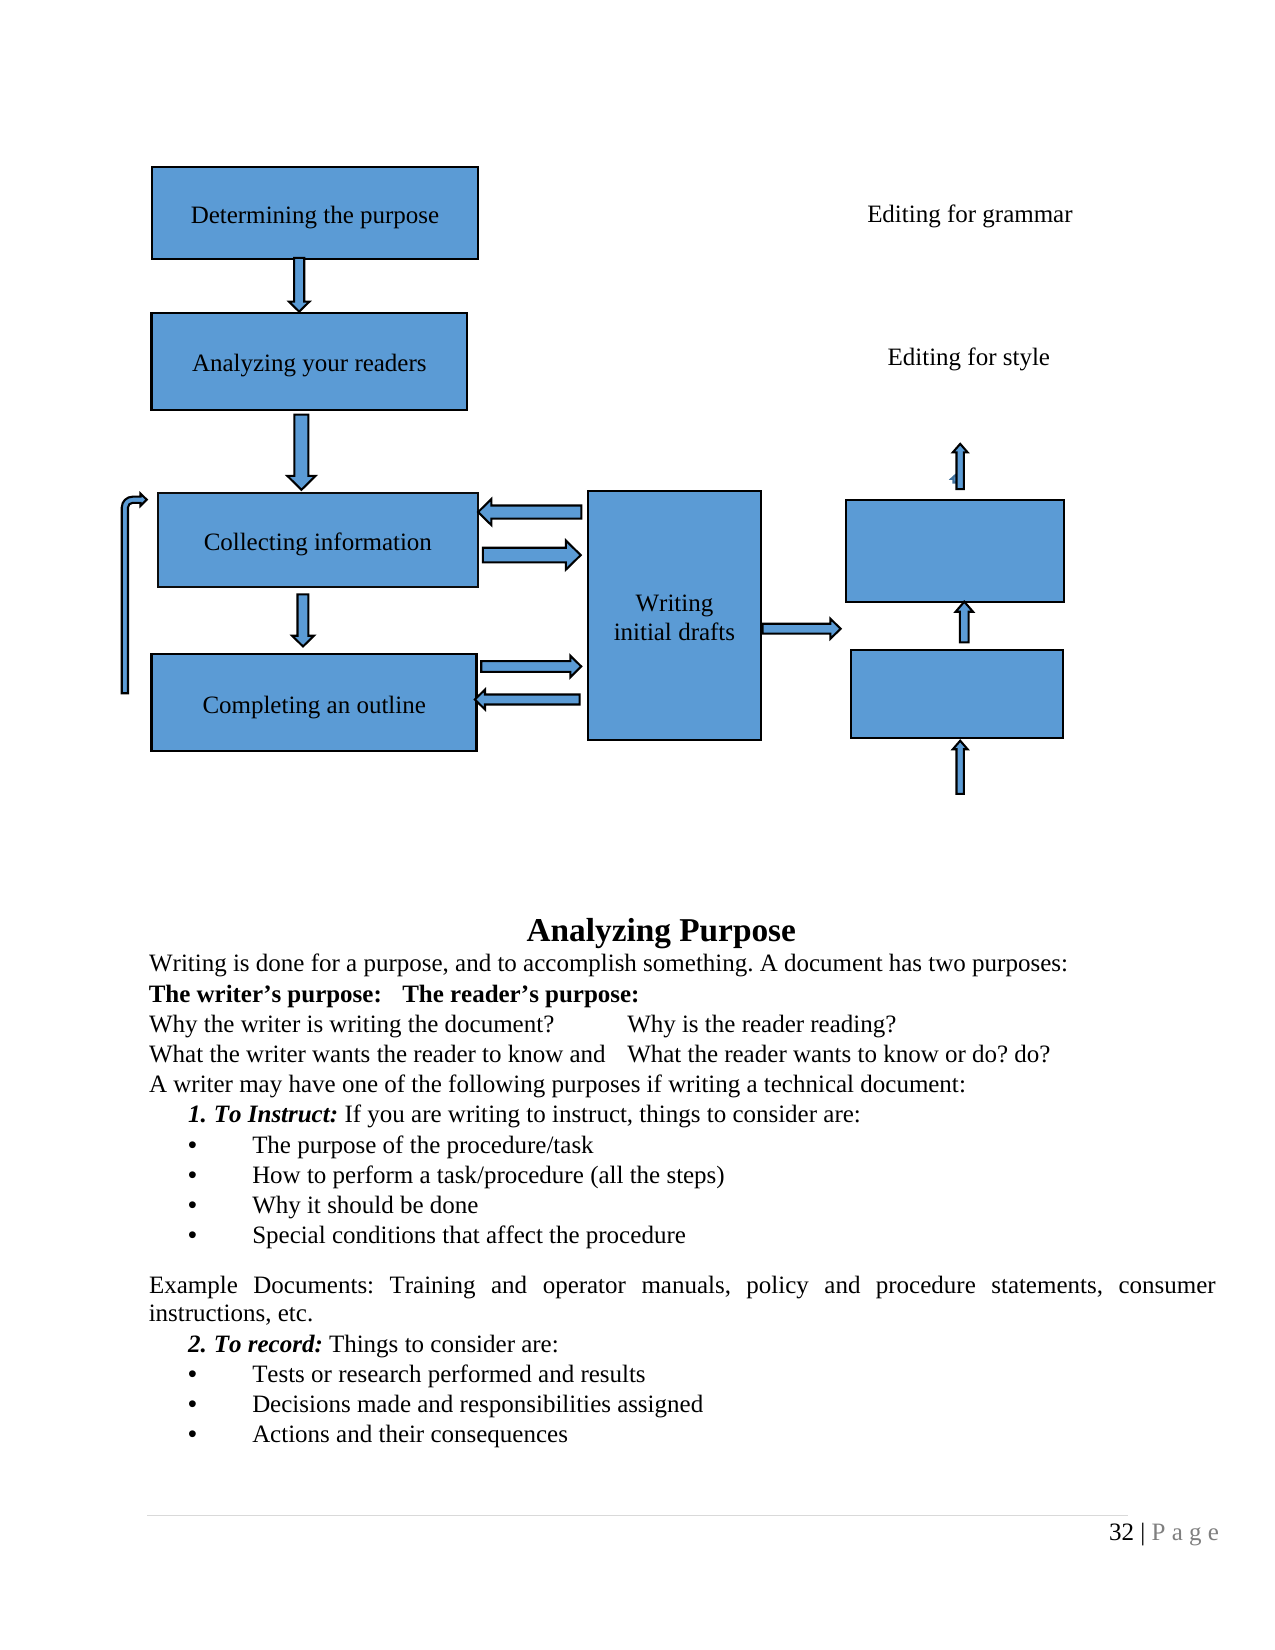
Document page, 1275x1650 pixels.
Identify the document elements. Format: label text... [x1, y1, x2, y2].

text Analyzing Purpose [102, 910, 1220, 948]
text A writer may have one of the following purposes if writing a technical document: [148, 1069, 1217, 1098]
text Example Documents: Training and operator manuals, policy and procedure statements, consumer instructions, etc. [148, 1270, 1217, 1327]
text The writer’s purpose: The reader’s purpose: [148, 979, 1220, 1007]
list Decisions made and responsibilities assigned [187, 1389, 1217, 1418]
text What the writer wants the reader to know and What the reader wants to know or do? do? [148, 1039, 1072, 1068]
list Actions and their consequences [187, 1419, 1217, 1448]
text Why the writer is writing the document? Why is the reader reading? [148, 1009, 1217, 1037]
text Writing is done for a purpose, and to accomplish something. A document has two purposes: [148, 948, 1217, 977]
list Tests or research performed and results [187, 1359, 1217, 1388]
list Why it should be done [187, 1190, 1217, 1219]
list How to perform a task/procedure (all the steps) [187, 1160, 1217, 1189]
text 2. To record: Things to consider are: [187, 1329, 1217, 1357]
list The purpose of the procedure/task [187, 1129, 1217, 1158]
text 1. To Instruct: If you are writing to instruct, things to consider are: [187, 1099, 1217, 1128]
list Special conditions that affect the procedure [187, 1221, 1217, 1249]
